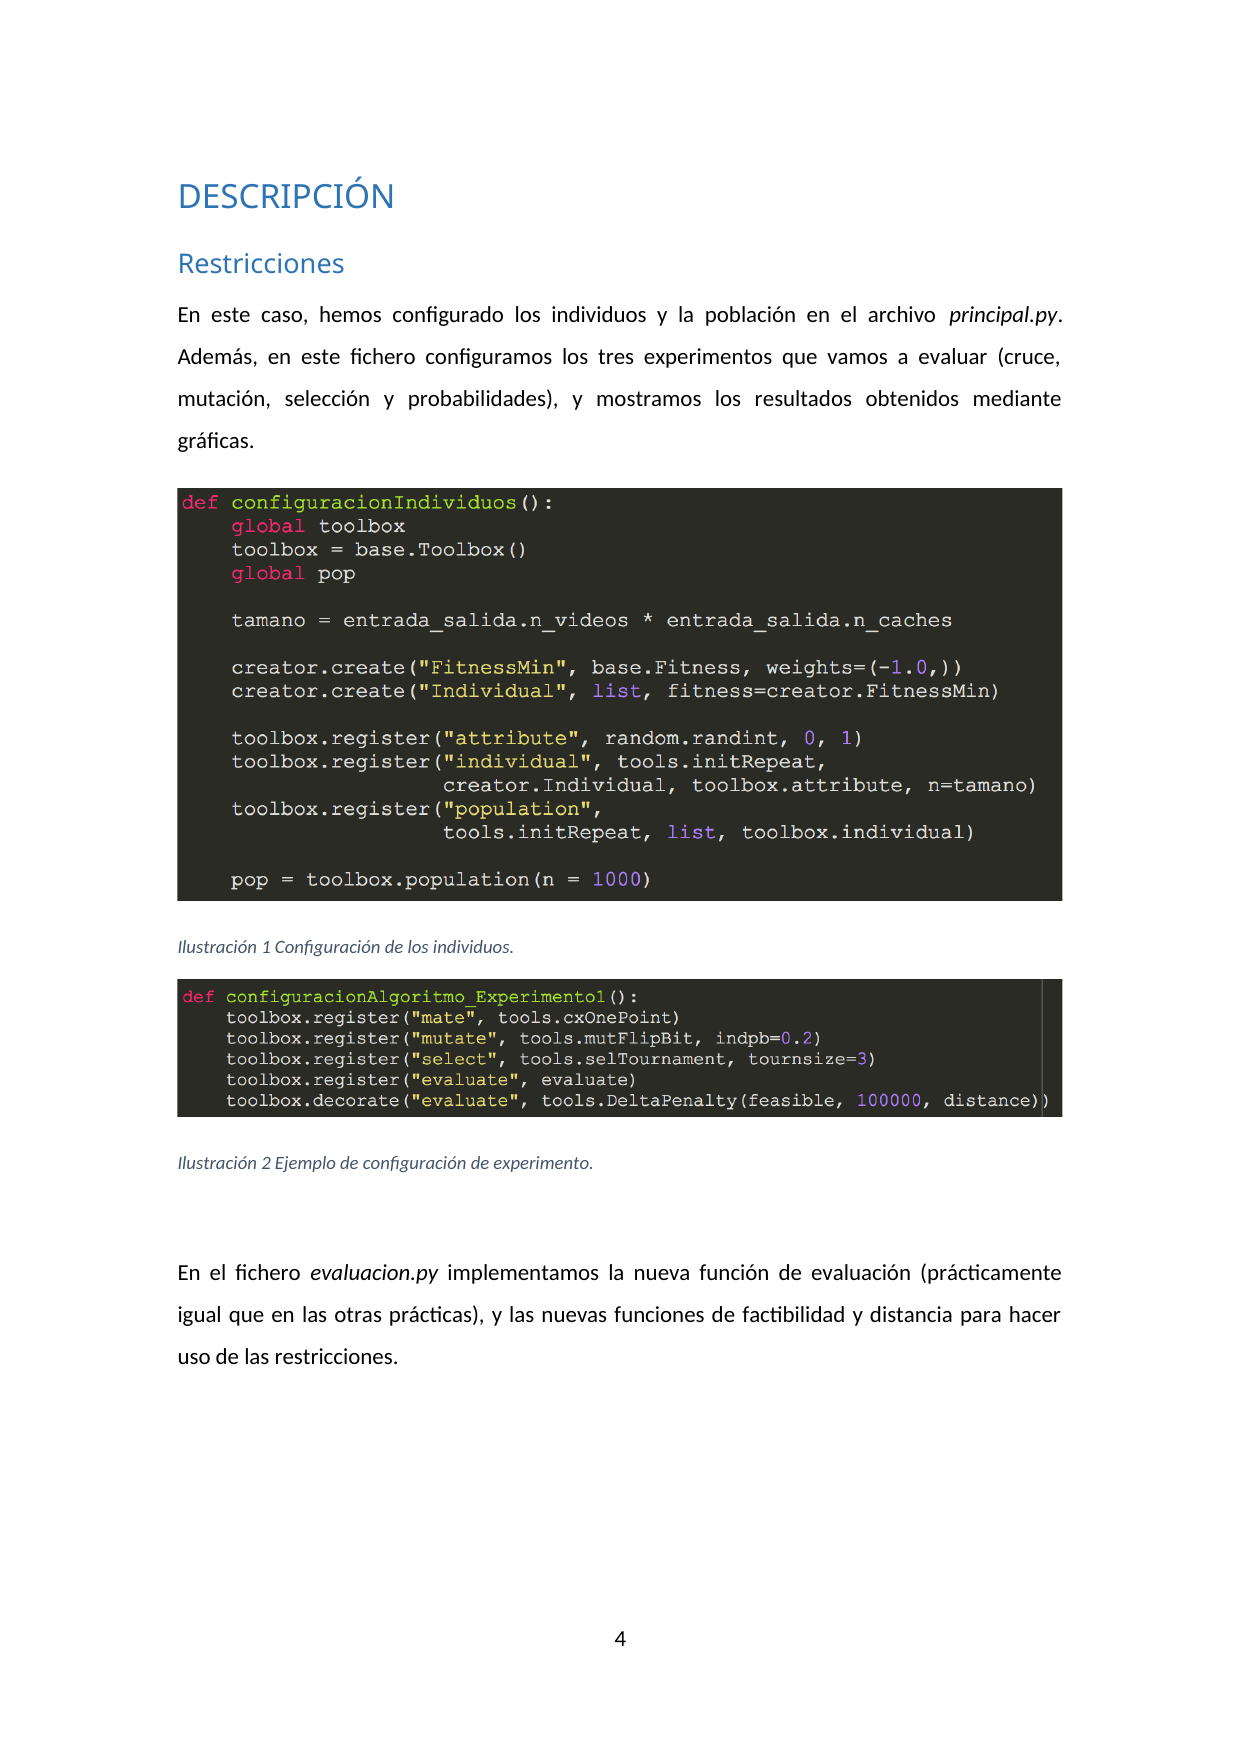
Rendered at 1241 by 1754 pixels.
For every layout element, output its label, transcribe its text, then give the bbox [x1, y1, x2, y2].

text En este caso, hemos configurado los individuos y la población en el archivo principal.py. Además, en este fichero configuramos los tres experimentos que vamos a evaluar (cruce, mutación, selección y probabilidades), y mostramos los resultados obtenidos mediante gráficas. [177, 300, 1063, 454]
subtitle Restricciones [177, 245, 1063, 282]
picture [177, 488, 1063, 901]
picture [177, 979, 1063, 1117]
subtitle DESCRIPCIÓN [177, 173, 1063, 218]
text En el fichero evaluacion.py implementamos la nueva función de evaluación (prácticamente igual que en las otras prácticas), y las nuevas funciones de factibilidad y distancia para hacer uso de las restricciones. [177, 1258, 1063, 1370]
